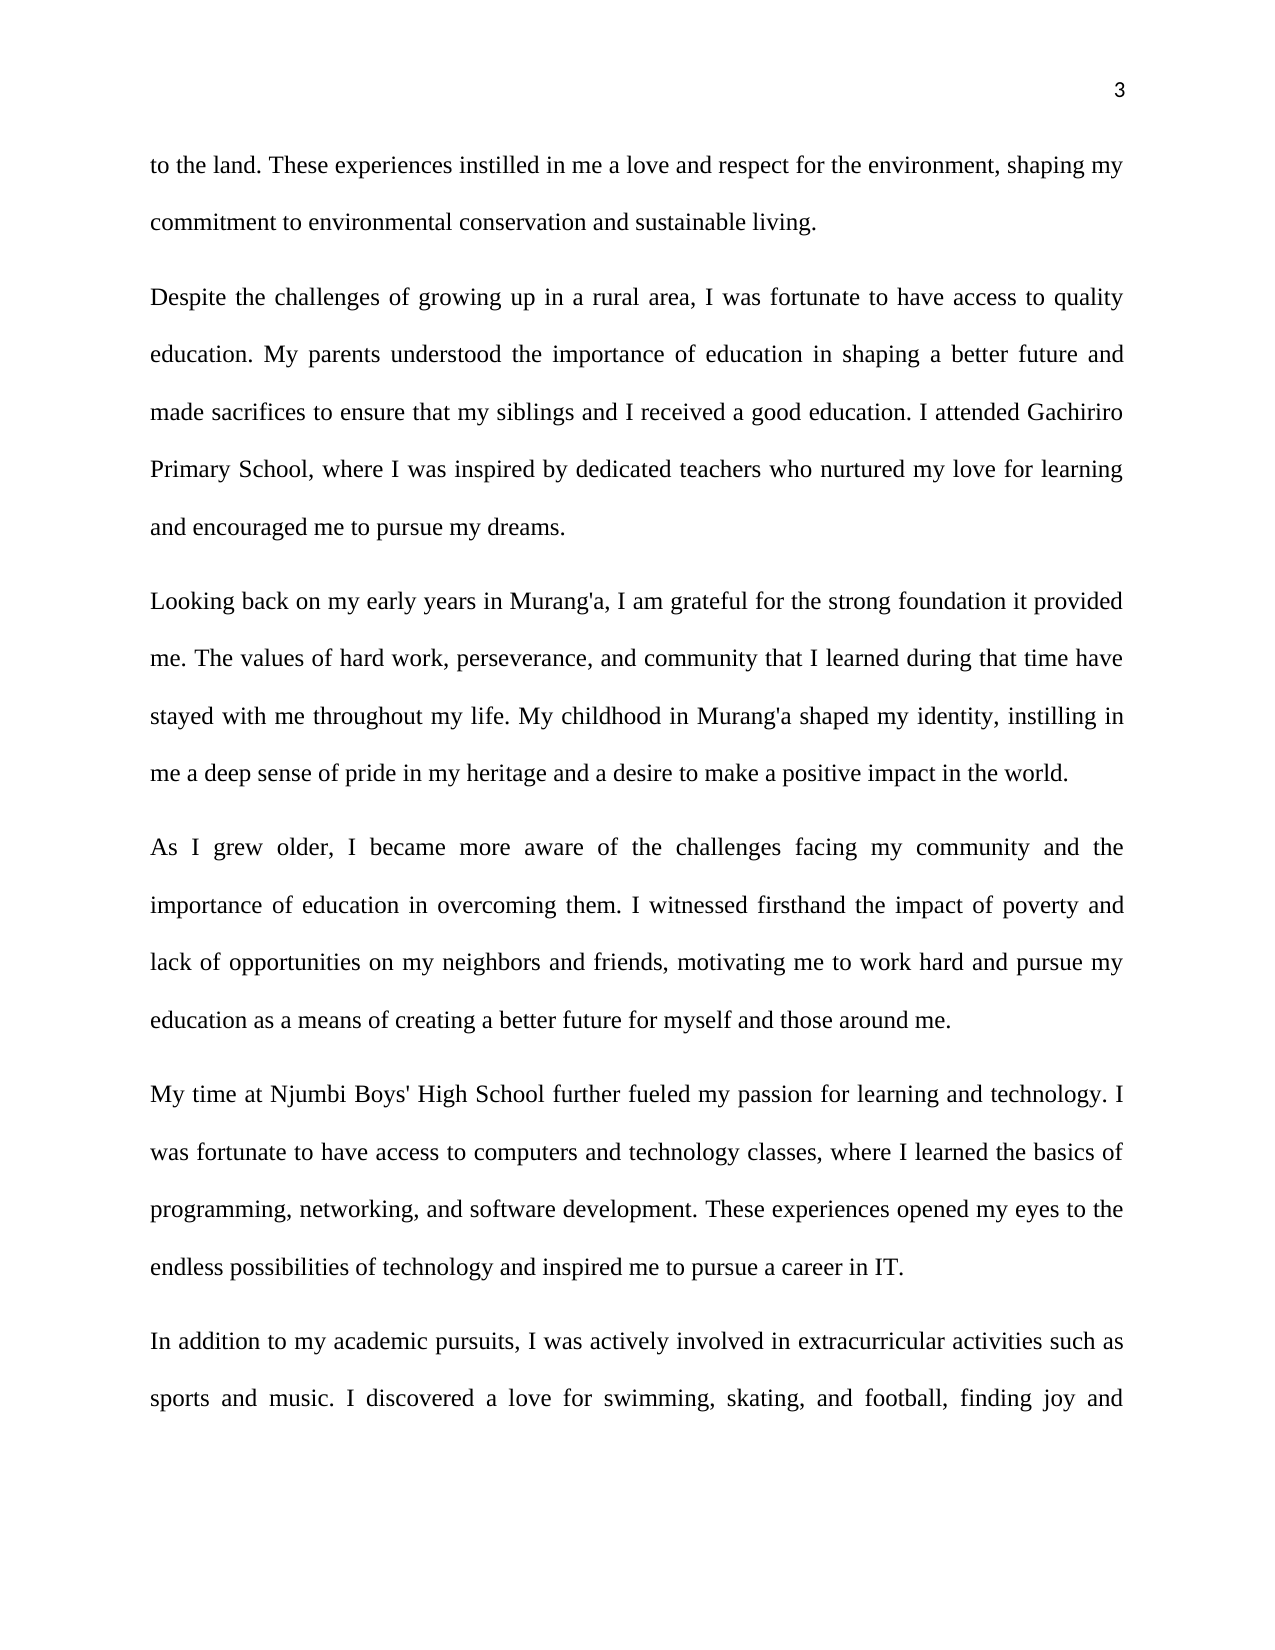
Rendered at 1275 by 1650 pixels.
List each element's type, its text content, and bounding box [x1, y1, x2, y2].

text Looking back on my early years in Murang'a, I am grateful for the strong foundation it provided me. The values of hard work, perseverance, and community that I learned during that time have stayed with me throughout my life. My childhood in Murang'a shaped my identity, instilling in me a deep sense of pride in my heritage and a desire to make a positive impact in the world. [150, 586, 1125, 787]
text My time at Njumbi Boys' High School further fueled my passion for learning and technology. I was fortunate to have access to computers and technology classes, where I learned the basics of programming, networking, and software development. These experiences opened my eyes to the endless possibilities of technology and inspired me to pursue a career in IT. [150, 1079, 1125, 1280]
text As I grew older, I became more aware of the challenges facing my community and the importance of education in overcoming them. I witnessed firsthand the impact of poverty and lack of opportunities on my neighbors and friends, motivating me to work hard and pursue my education as a means of creating a better future for myself and those around me. [150, 832, 1125, 1034]
text Despite the challenges of growing up in a rural area, I was fortunate to have access to quality education. My parents understood the importance of education in shaping a better future and made sacrifices to ensure that my siblings and I received a good education. I attended Gachiriro Primary School, where I was inspired by dedicated teachers who nurtured my love for learning and encouraged me to pursue my dreams. [150, 282, 1125, 540]
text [150, 1326, 1125, 1412]
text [150, 150, 1125, 236]
